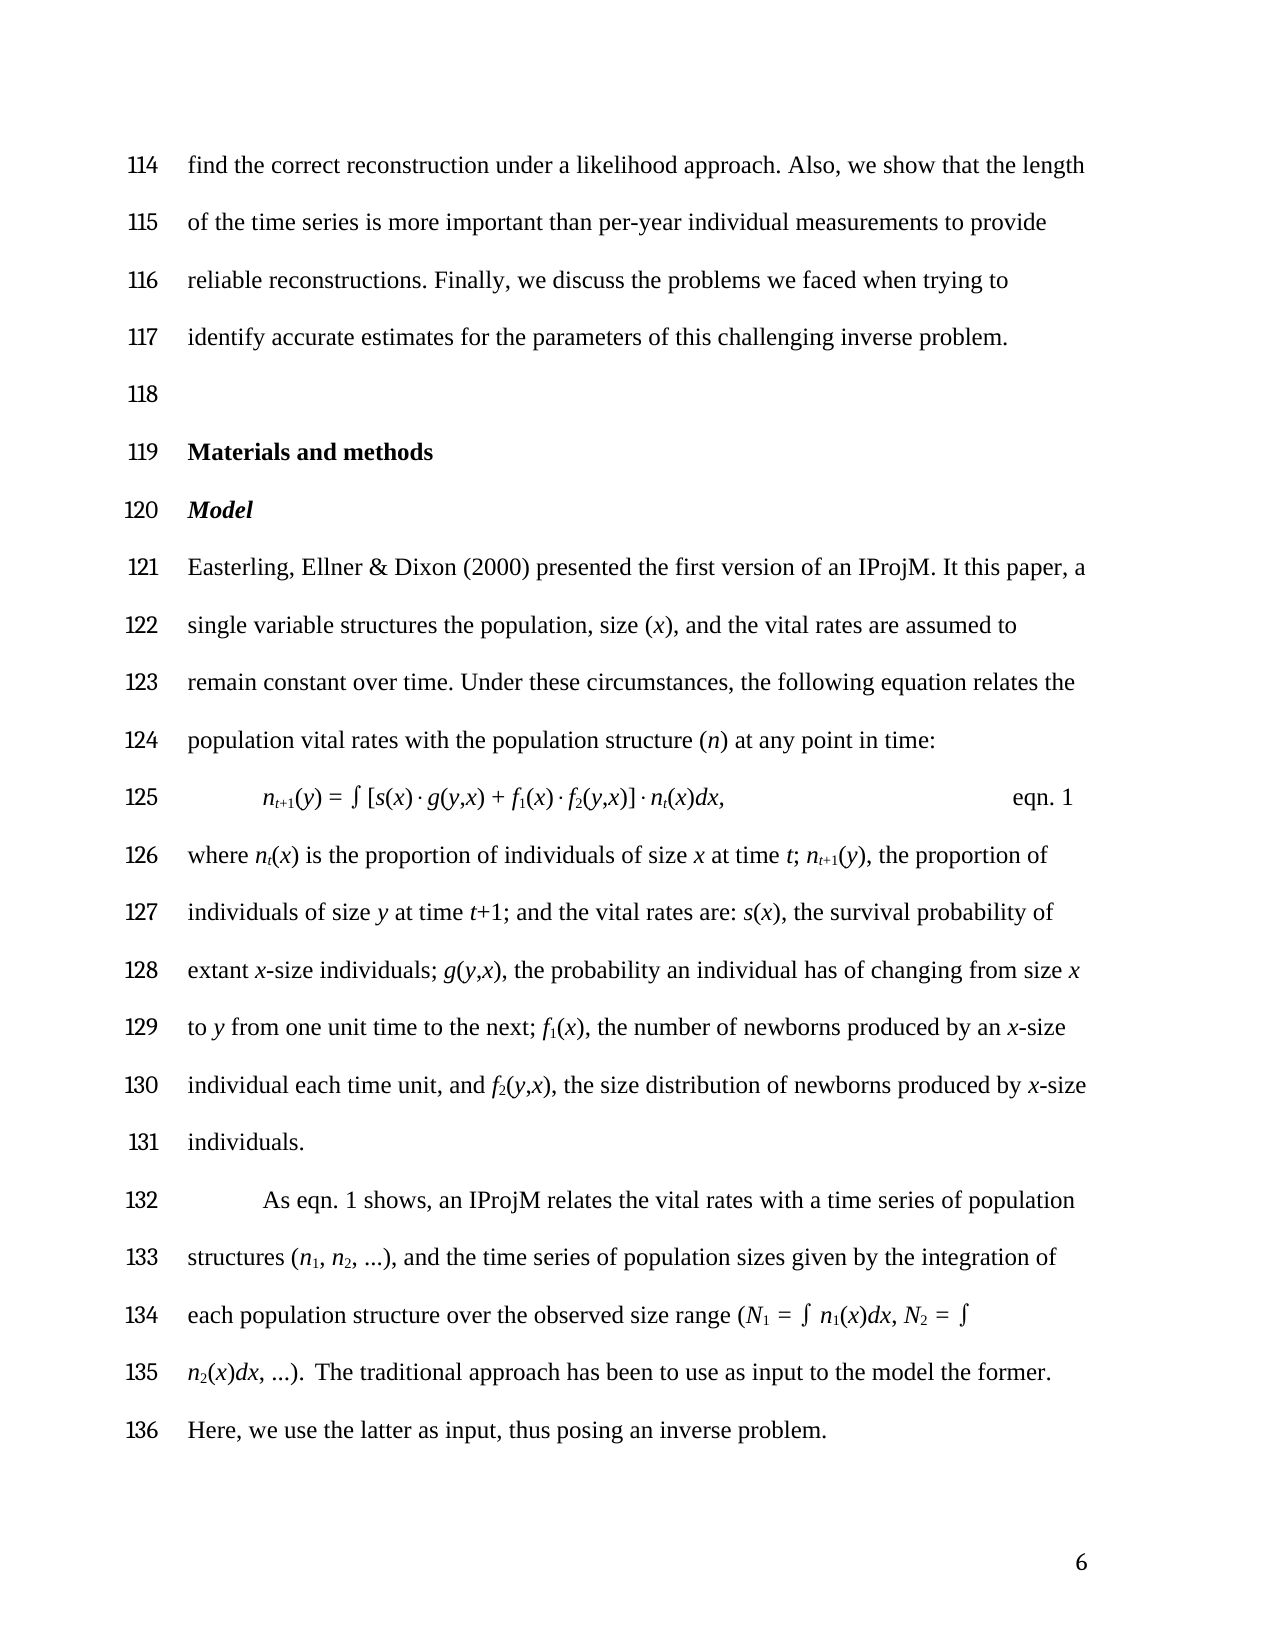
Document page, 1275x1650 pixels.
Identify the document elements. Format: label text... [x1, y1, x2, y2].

text where nt(x) is the proportion of individuals of size x at time t; nt+1(y), the proportion of individuals of size y at time t+1; and the vital rates are: s(x), the survival probability of extant x-size individuals; g(y,x), the probability an individual has of changing from size x to y from one unit time to the next; f1(x), the number of newborns produced by an x-size individual each time unit, and f2(y,x), the size distribution of newborns produced by x-size individuals. [187, 840, 1087, 1156]
text Model [187, 495, 1087, 524]
text Materials and methods [187, 437, 1087, 466]
text As eqn. 1 shows, an IProjM relates the vital rates with a time series of population structures (n1, n2, ...), and the time series of population sizes given by the integration of each population structure over the observed size range (N1 = n1(x)dx, N2 = n2(x)dx, ...). The traditional approach has been to use as input to the model the former. Here, we use the latter as input, thus posing an inverse problem. [187, 1185, 1087, 1444]
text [187, 150, 1087, 351]
text Easterling, Ellner & Dixon (2000) presented the first version of an IProjM. It this paper, a single variable structures the population, size (x), and the vital rates are assumed to remain constant over time. Under these circumstances, the following equation relates the population vital rates with the population structure (n) at any point in time: [187, 552, 1087, 754]
text nt+1(y) = [s(x)g(y,x) + f1(x)f2(y,x)]nt(x)dx, eqn. 1 [187, 782, 1087, 811]
